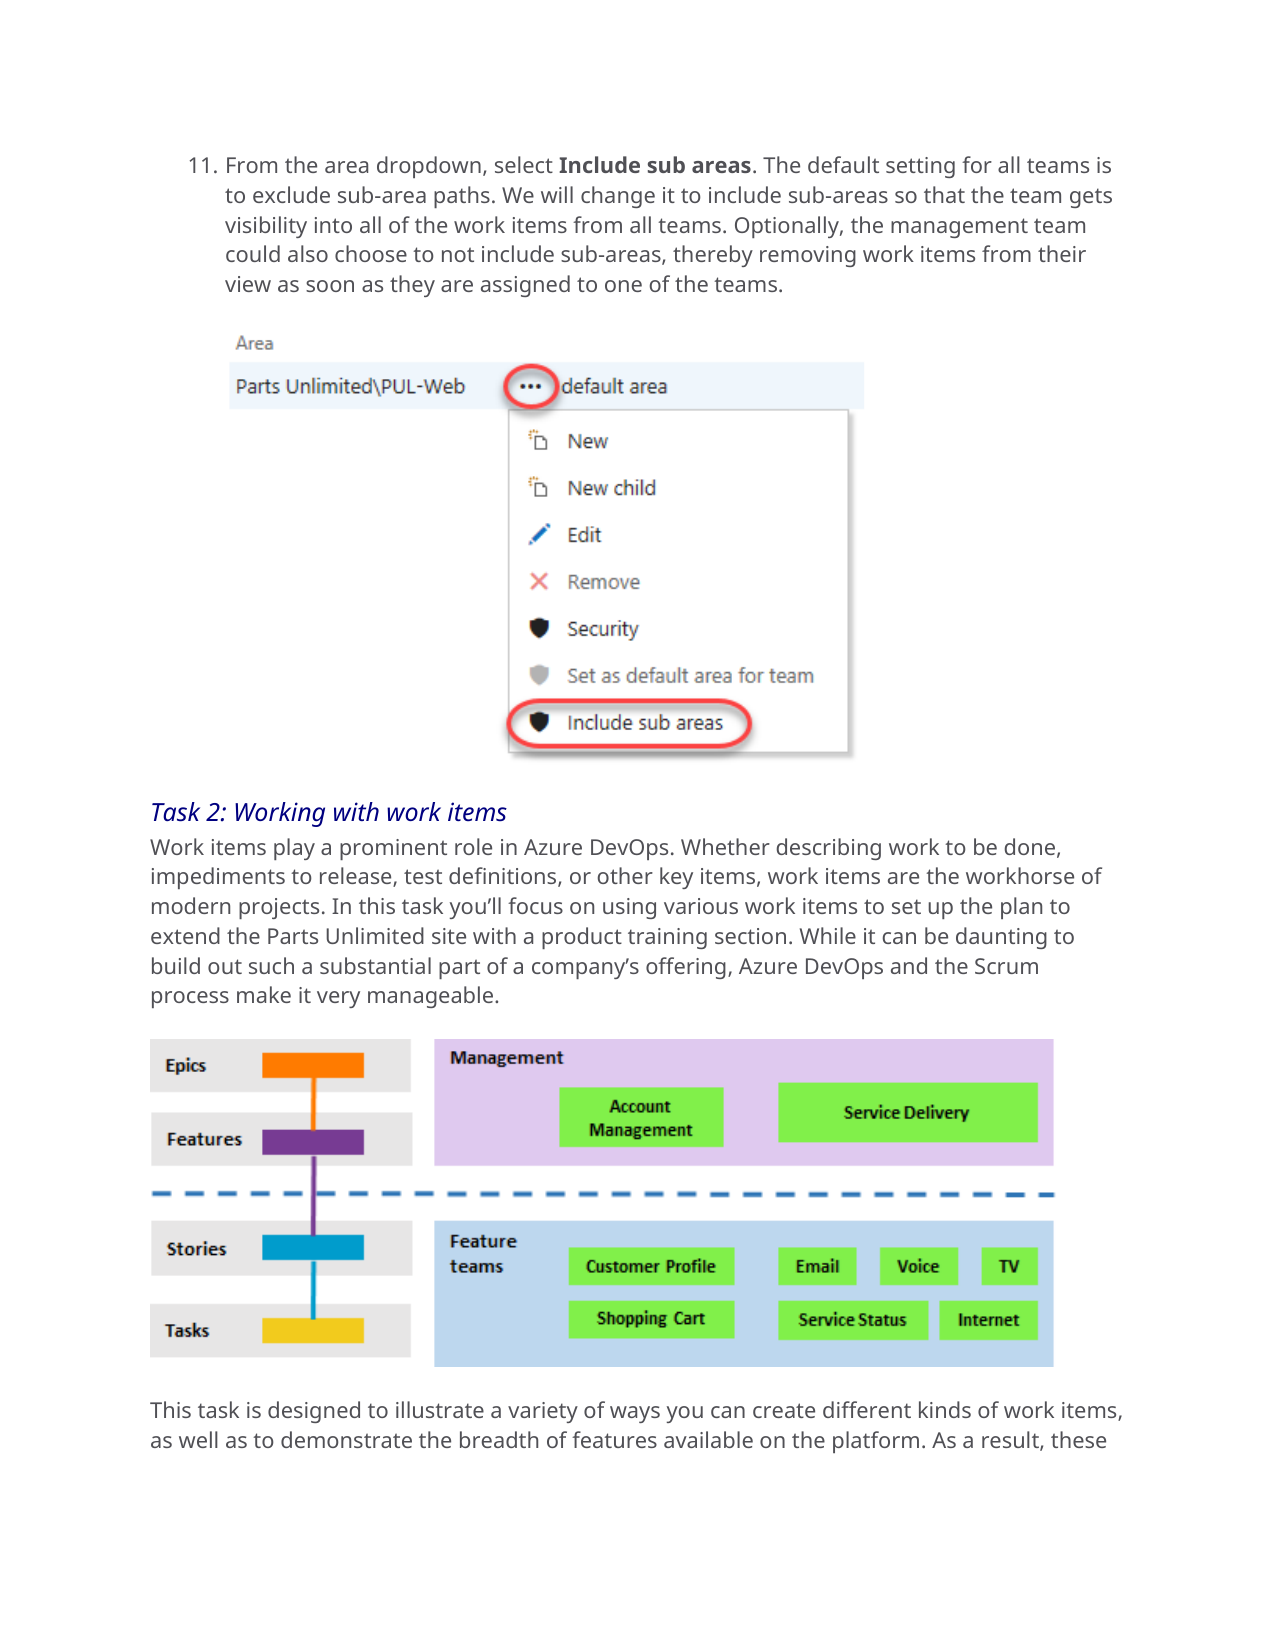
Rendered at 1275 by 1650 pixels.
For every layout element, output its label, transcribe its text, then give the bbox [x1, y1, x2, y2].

list From the area dropdown, select Include sub areas. The default setting for all teams is to exclude sub-area paths. We will change it to include sub-areas so that the team gets visibility into all of the work items from all teams. Optionally, the management team could also choose to not include sub-areas, thereby removing work items from their view as soon as they are assigned to one of the teams. [187, 150, 1125, 299]
subtitle Task 2: Working with work items [150, 795, 1125, 829]
picture [225, 328, 865, 766]
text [150, 1395, 1125, 1455]
text Work items play a prominent role in Azure DevOps. Whether describing work to be done, impediments to release, test definitions, or other key items, work items are the workhorse of modern projects. In this task you’ll focus on using various work items to set up the plan to extend the Parts Unlimited site with a product training section. While it can be daunting to build out such a substantial part of a company’s offering, Azure DevOps and the Scrum process make it very manageable. [150, 832, 1125, 1010]
picture [150, 1039, 1057, 1367]
